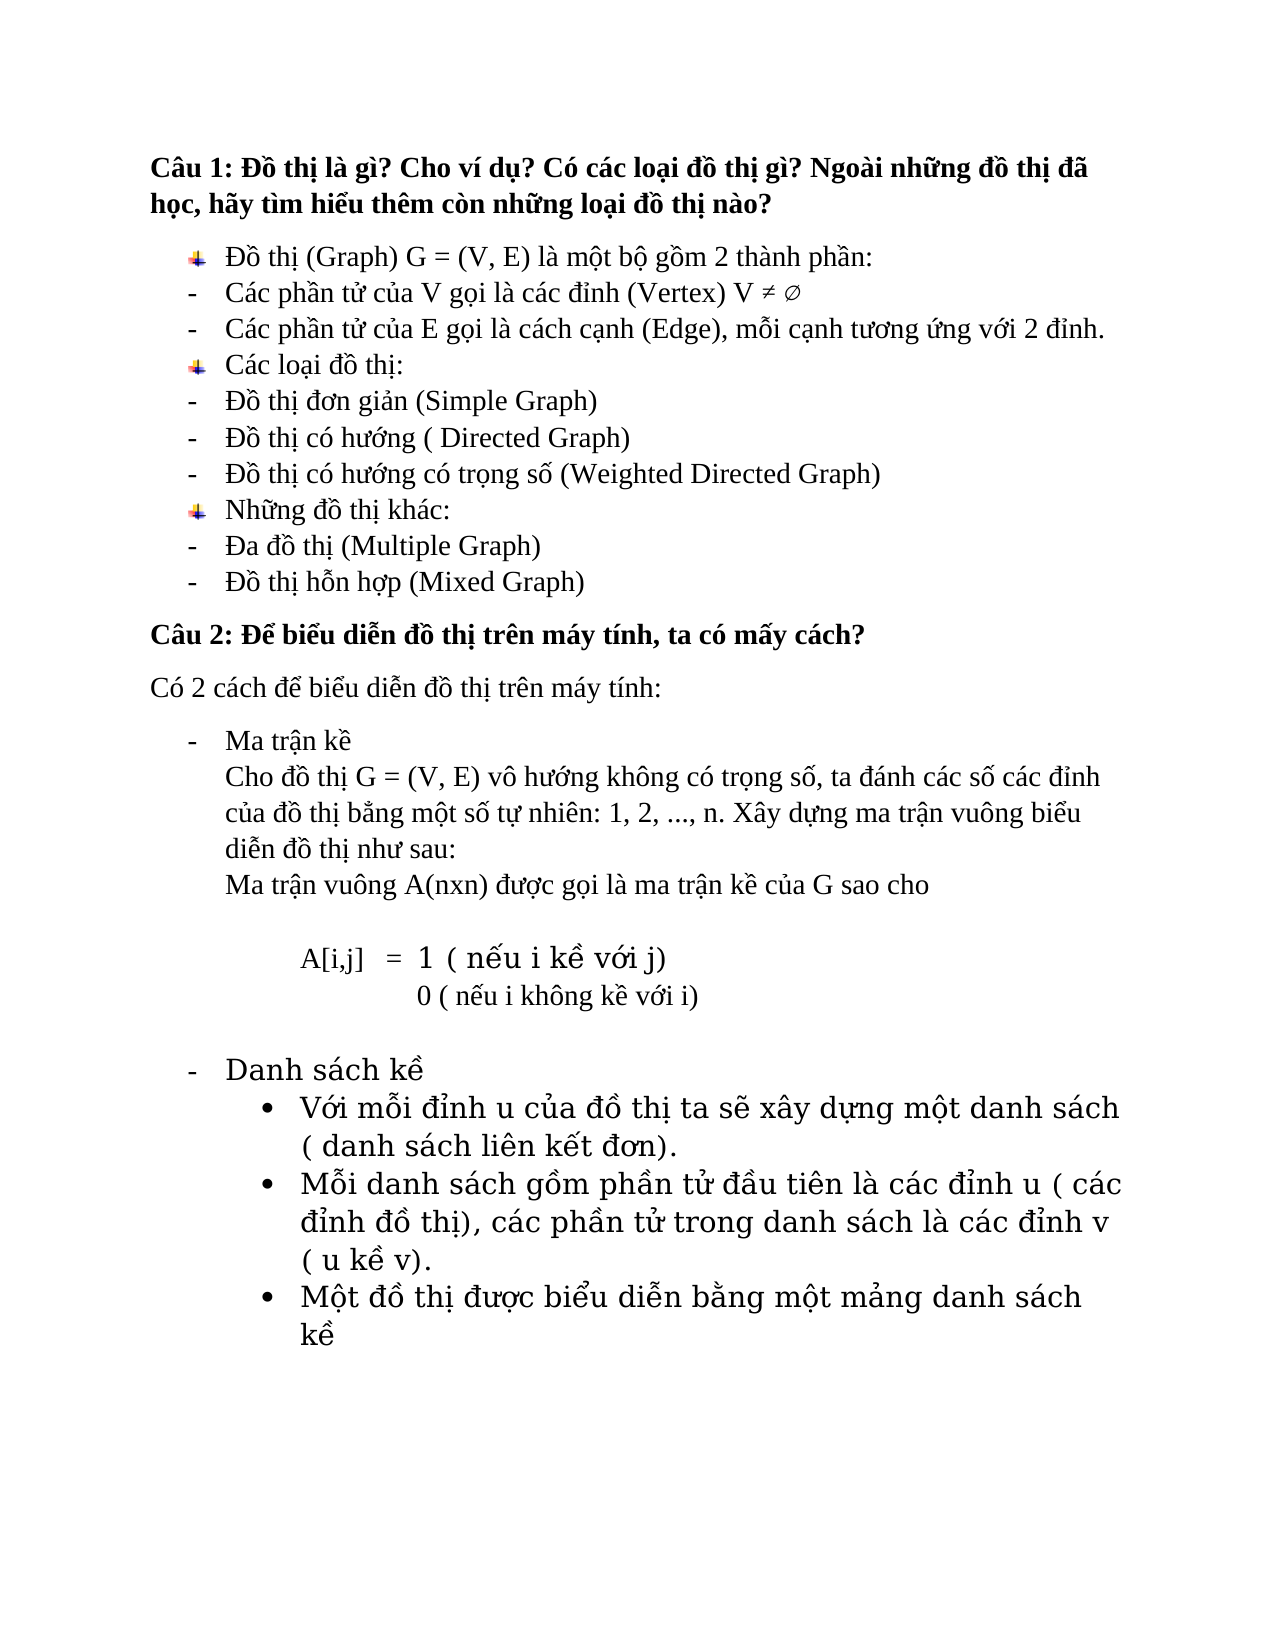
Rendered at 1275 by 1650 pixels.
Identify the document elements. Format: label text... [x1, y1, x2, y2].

list Các phần tử của E gọi là cách cạnh (Edge), mỗi cạnh tương ứng với 2 đỉnh. [187, 311, 1125, 345]
text Câu 2: Để biểu diễn đồ thị trên máy tính, ta có mấy cách? [150, 617, 1125, 651]
list Ma trận kề [187, 723, 1125, 756]
picture [188, 358, 206, 375]
list A[i,j] = 1 ( nếu i kề với j) [225, 939, 1125, 975]
list Đồ thị hỗn hợp (Mixed Graph) [187, 564, 1125, 598]
list Đồ thị đơn giản (Simple Graph) [187, 383, 1125, 417]
text Có 2 cách để biểu diễn đồ thị trên máy tính: [150, 670, 1125, 703]
list Đa đồ thị (Multiple Graph) [187, 528, 1125, 562]
list Đồ thị có hướng ( Directed Graph) [187, 420, 1125, 453]
list 0 ( nếu i không kề với i) [225, 978, 1125, 1011]
list Một đồ thị được biểu diễn bằng một mảng danh sách kề [262, 1279, 1125, 1352]
list Những đồ thị khác: [187, 492, 1125, 526]
list Các loại đồ thị: [187, 347, 1125, 381]
list Các phần tử của V gọi là các đỉnh (Vertex) V [187, 275, 1125, 309]
picture [188, 502, 206, 520]
list Danh sách kề [187, 1051, 1125, 1087]
list Cho đồ thị G = (V, E) vô hướng không có trọng số, ta đánh các số các đỉnh của đồ thị bẳng một số tự nhiên: 1, 2, ..., n. Xây dựng ma trận vuông biểu diễn đồ thị như sau: [225, 759, 1125, 865]
list Với mỗi đỉnh u của đồ thị ta sẽ xây dựng một danh sách ( danh sách liên kết đơn). [262, 1089, 1125, 1162]
list Đồ thị có hướng có trọng số (Weighted Directed Graph) [187, 456, 1125, 489]
list Ma trận vuông A(nxn) được gọi là ma trận kề của G sao cho [225, 867, 1125, 901]
text Câu 1: Đồ thị là gì? Cho ví dụ? Có các loại đồ thị gì? Ngoài những đồ thị đã học, hãy tìm hiểu thêm còn những loại đồ thị nào? [150, 150, 1125, 220]
picture [188, 249, 206, 267]
list Đồ thị (Graph) G = (V, E) là một bộ gồm 2 thành phần: [187, 239, 1125, 272]
list Mỗi danh sách gồm phần tử đầu tiên là các đỉnh u ( các đỉnh đồ thị), các phần tử trong danh sách là các đỉnh v ( u kề v). [262, 1165, 1125, 1276]
